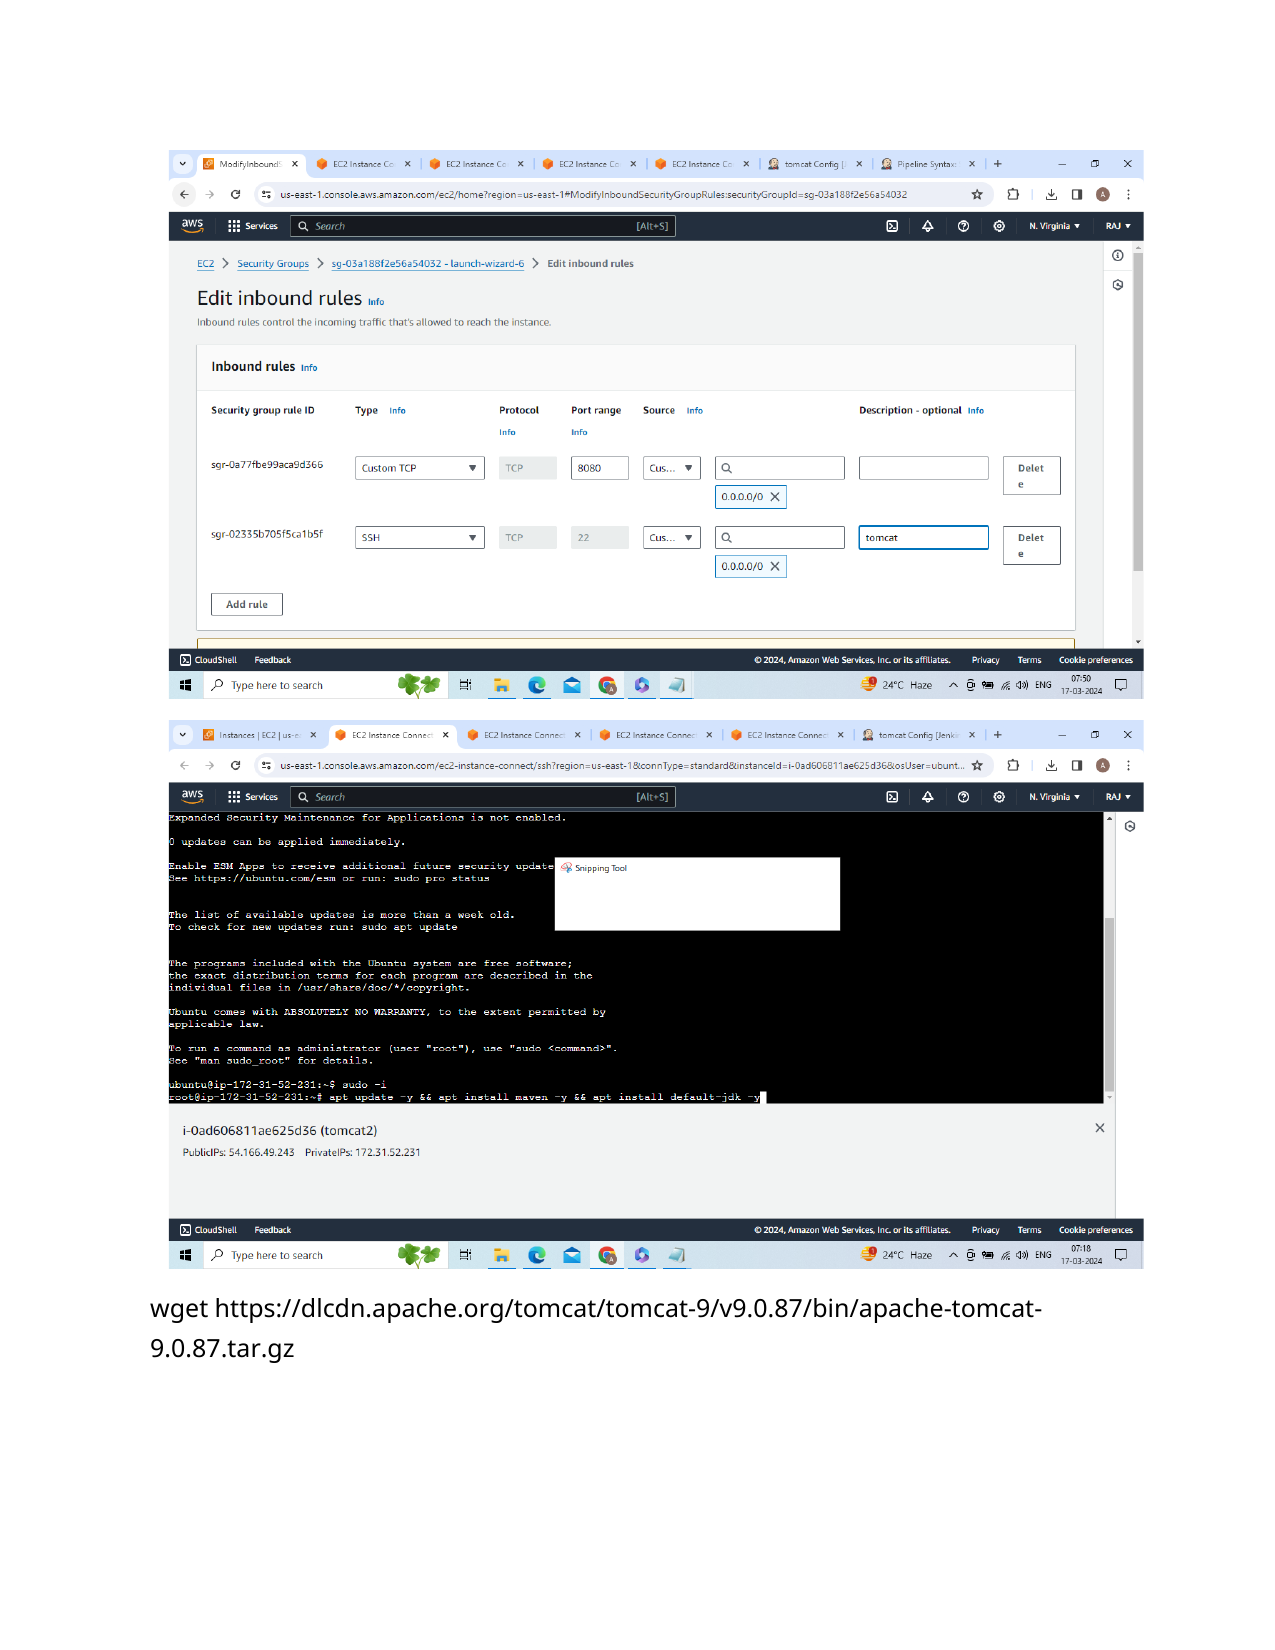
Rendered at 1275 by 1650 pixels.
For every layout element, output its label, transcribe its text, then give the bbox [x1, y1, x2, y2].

text wget https://dlcdn.apache.org/tomcat/tomcat-9/v9.0.87/bin/apache-tomcat-9.0.87.tar.gz [150, 1291, 1125, 1364]
